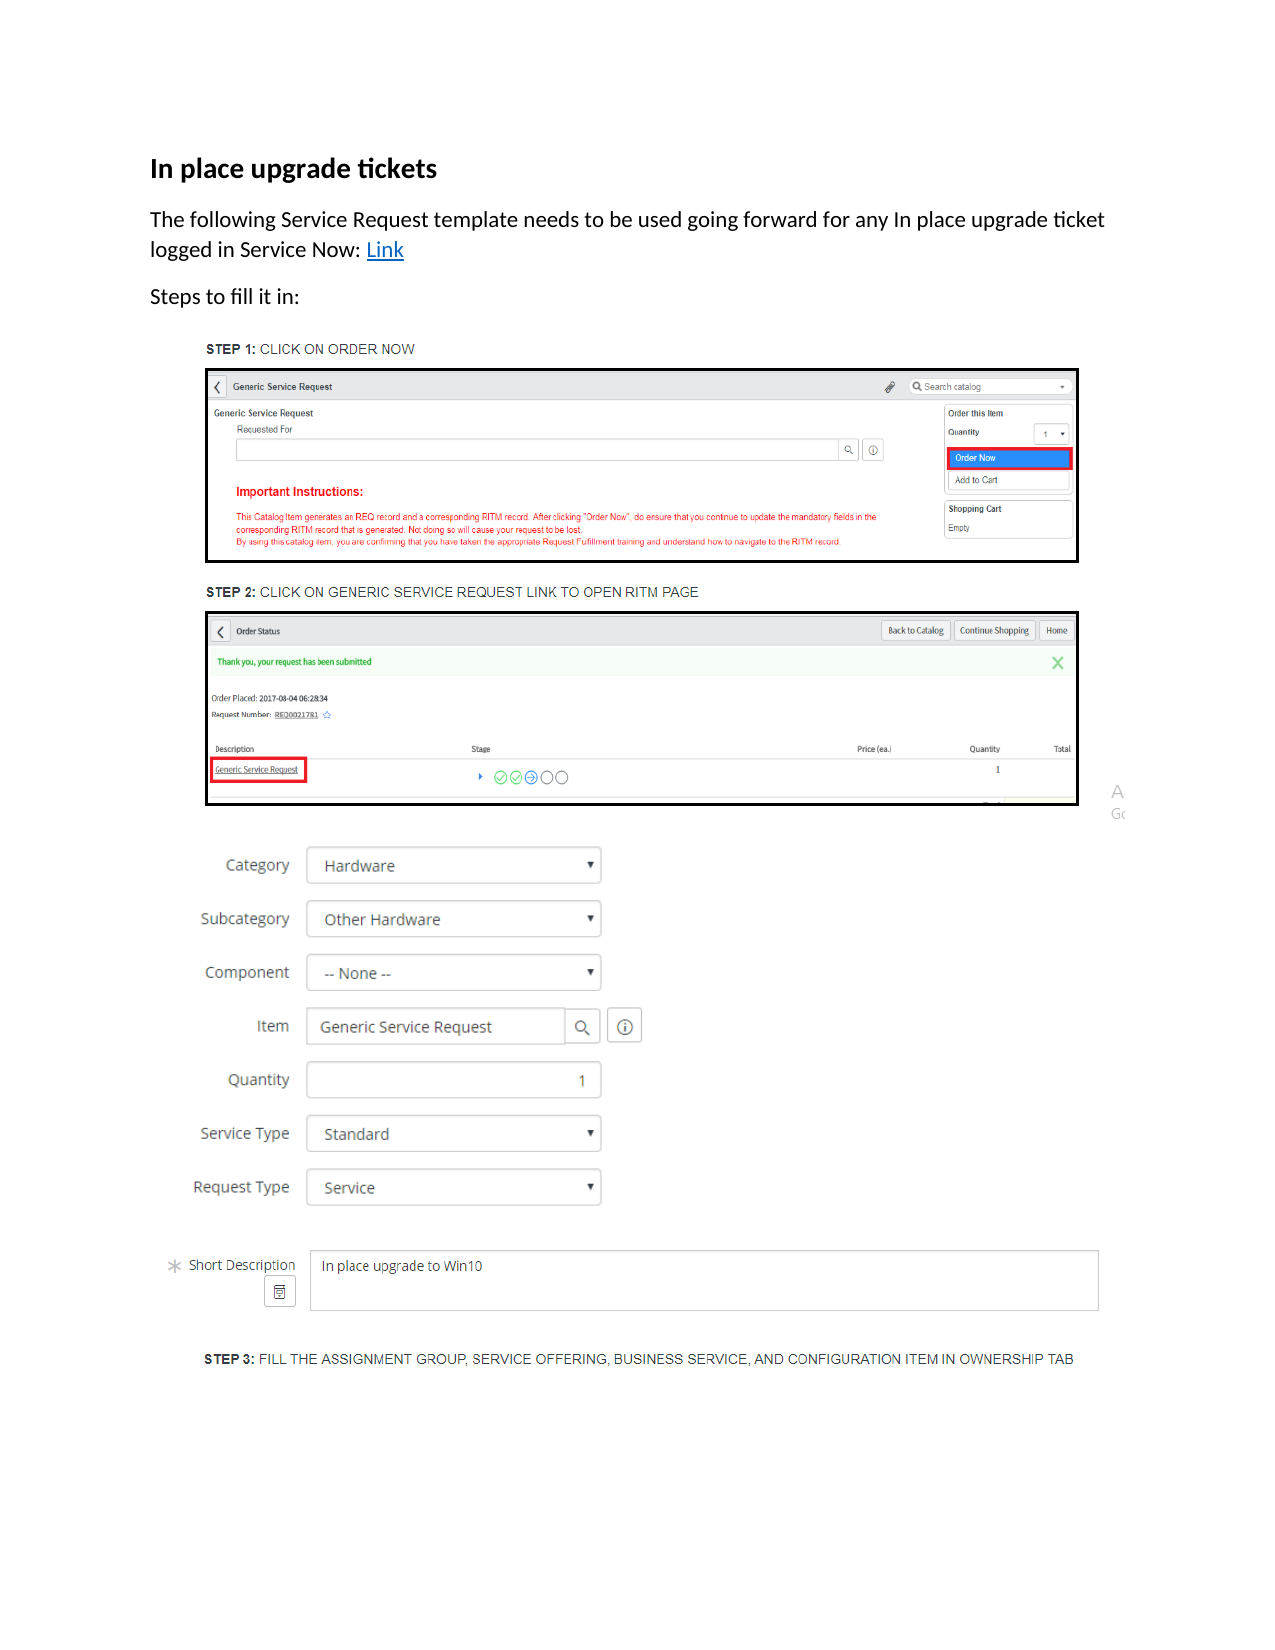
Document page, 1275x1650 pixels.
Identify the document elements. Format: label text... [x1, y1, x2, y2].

text In place upgrade tickets [150, 150, 1125, 186]
picture [150, 329, 1125, 823]
picture [150, 1239, 1125, 1321]
text Steps to fill it in: [150, 282, 1125, 310]
text The following Service Request template needs to be used going forward for any In place upgrade ticket logged in Service Now: Link [150, 205, 1125, 263]
picture [150, 841, 688, 1221]
picture [150, 1339, 1125, 1373]
